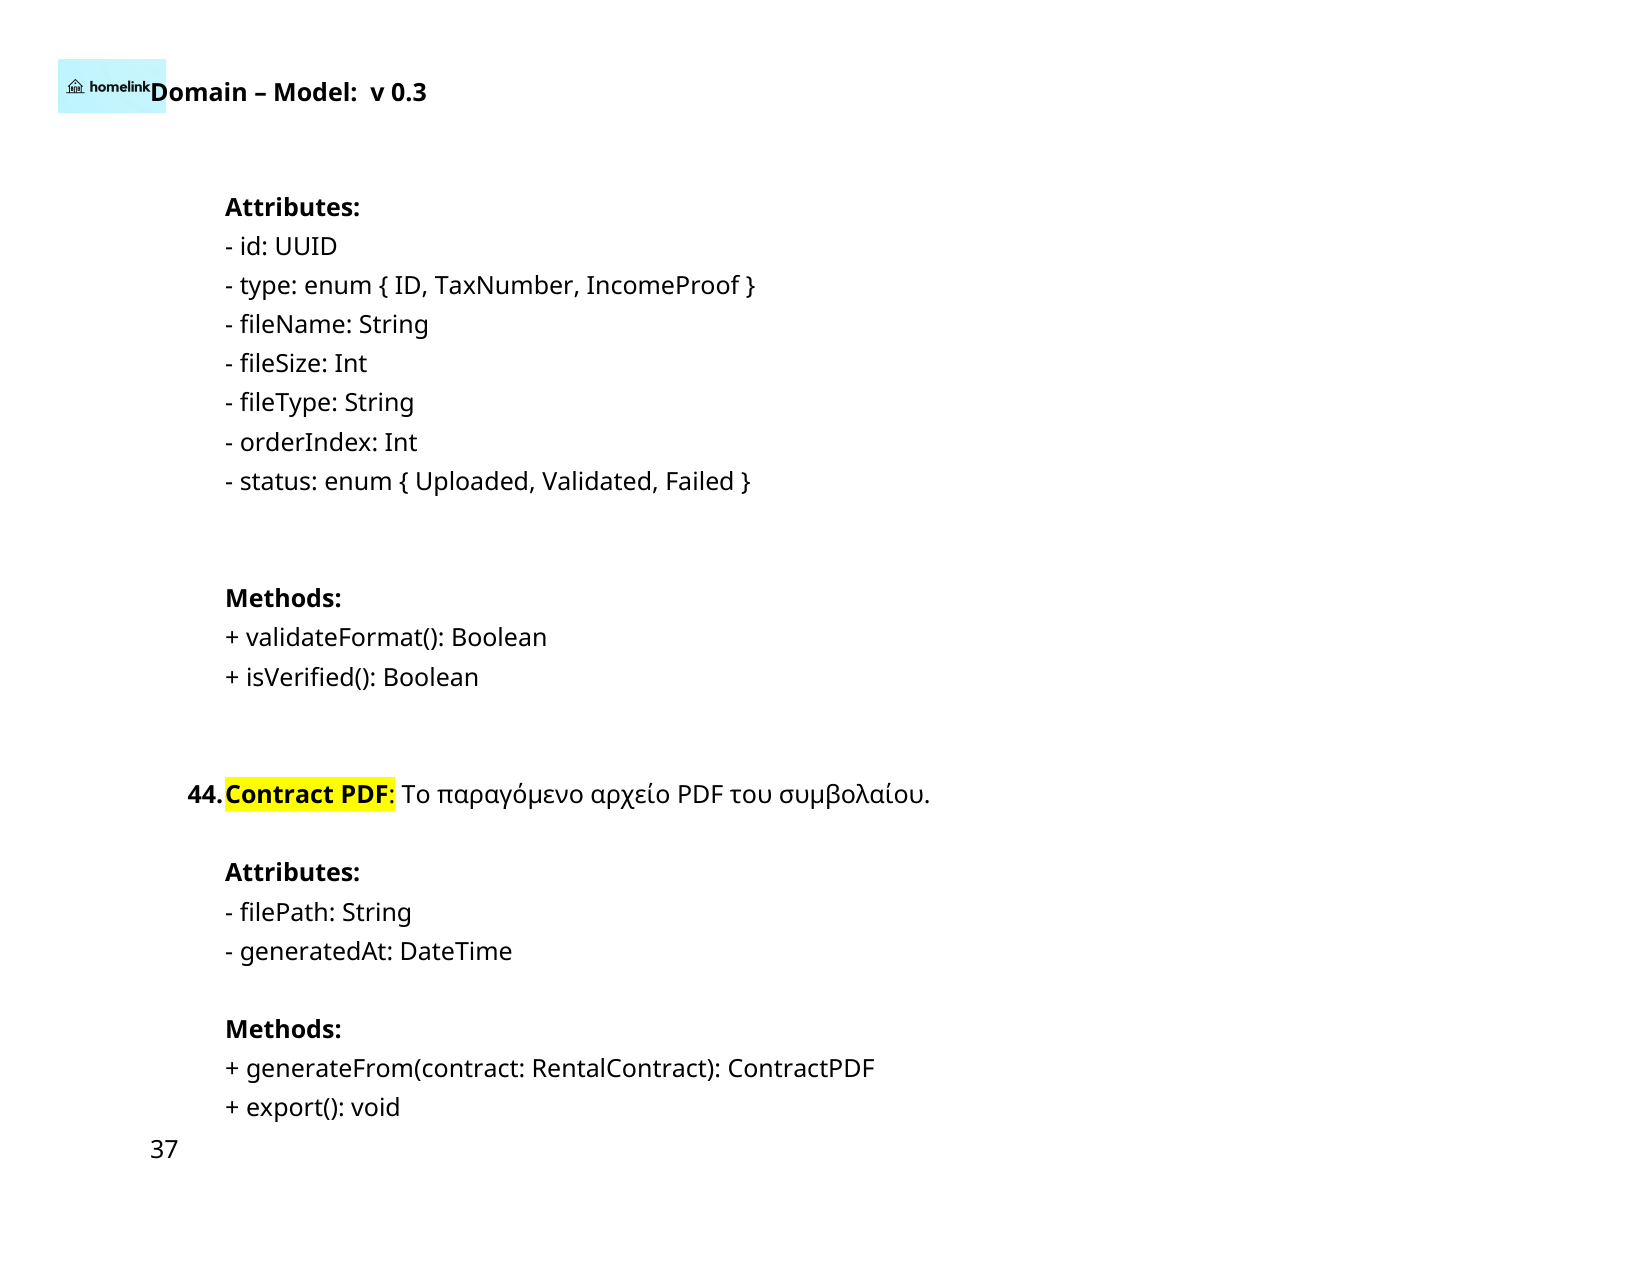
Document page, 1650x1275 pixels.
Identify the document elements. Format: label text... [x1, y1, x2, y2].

list - type: enum { ID, TaxNumber, IncomeProof } [225, 267, 1500, 302]
list - id: UUID [225, 228, 1500, 262]
list - generatedAt: DateTime [225, 933, 1500, 967]
list Contract PDF: Το παραγόμενο αρχείο PDF του συμβολαίου. [395, 777, 1500, 811]
list Attributes: [225, 189, 1500, 223]
list - orderIndex: Int [225, 424, 1500, 458]
list Methods: [225, 1012, 1500, 1046]
list - status: enum { Uploaded, Validated, Failed } [225, 463, 1500, 497]
list - filePath: String [225, 894, 1500, 928]
picture [57, 59, 167, 113]
list + export(): void [225, 1090, 1500, 1124]
list Methods: [225, 581, 1500, 615]
list - fileName: String [225, 307, 1500, 341]
picture [156, 86, 163, 98]
list + isVerified(): Boolean [225, 659, 1500, 693]
list - fileSize: Int [225, 346, 1500, 380]
list + validateFormat(): Boolean [225, 620, 1500, 654]
list Attributes: [225, 855, 1500, 889]
list - fileType: String [225, 385, 1500, 419]
list + generateFrom(contract: RentalContract): ContractPDF [225, 1051, 1500, 1085]
